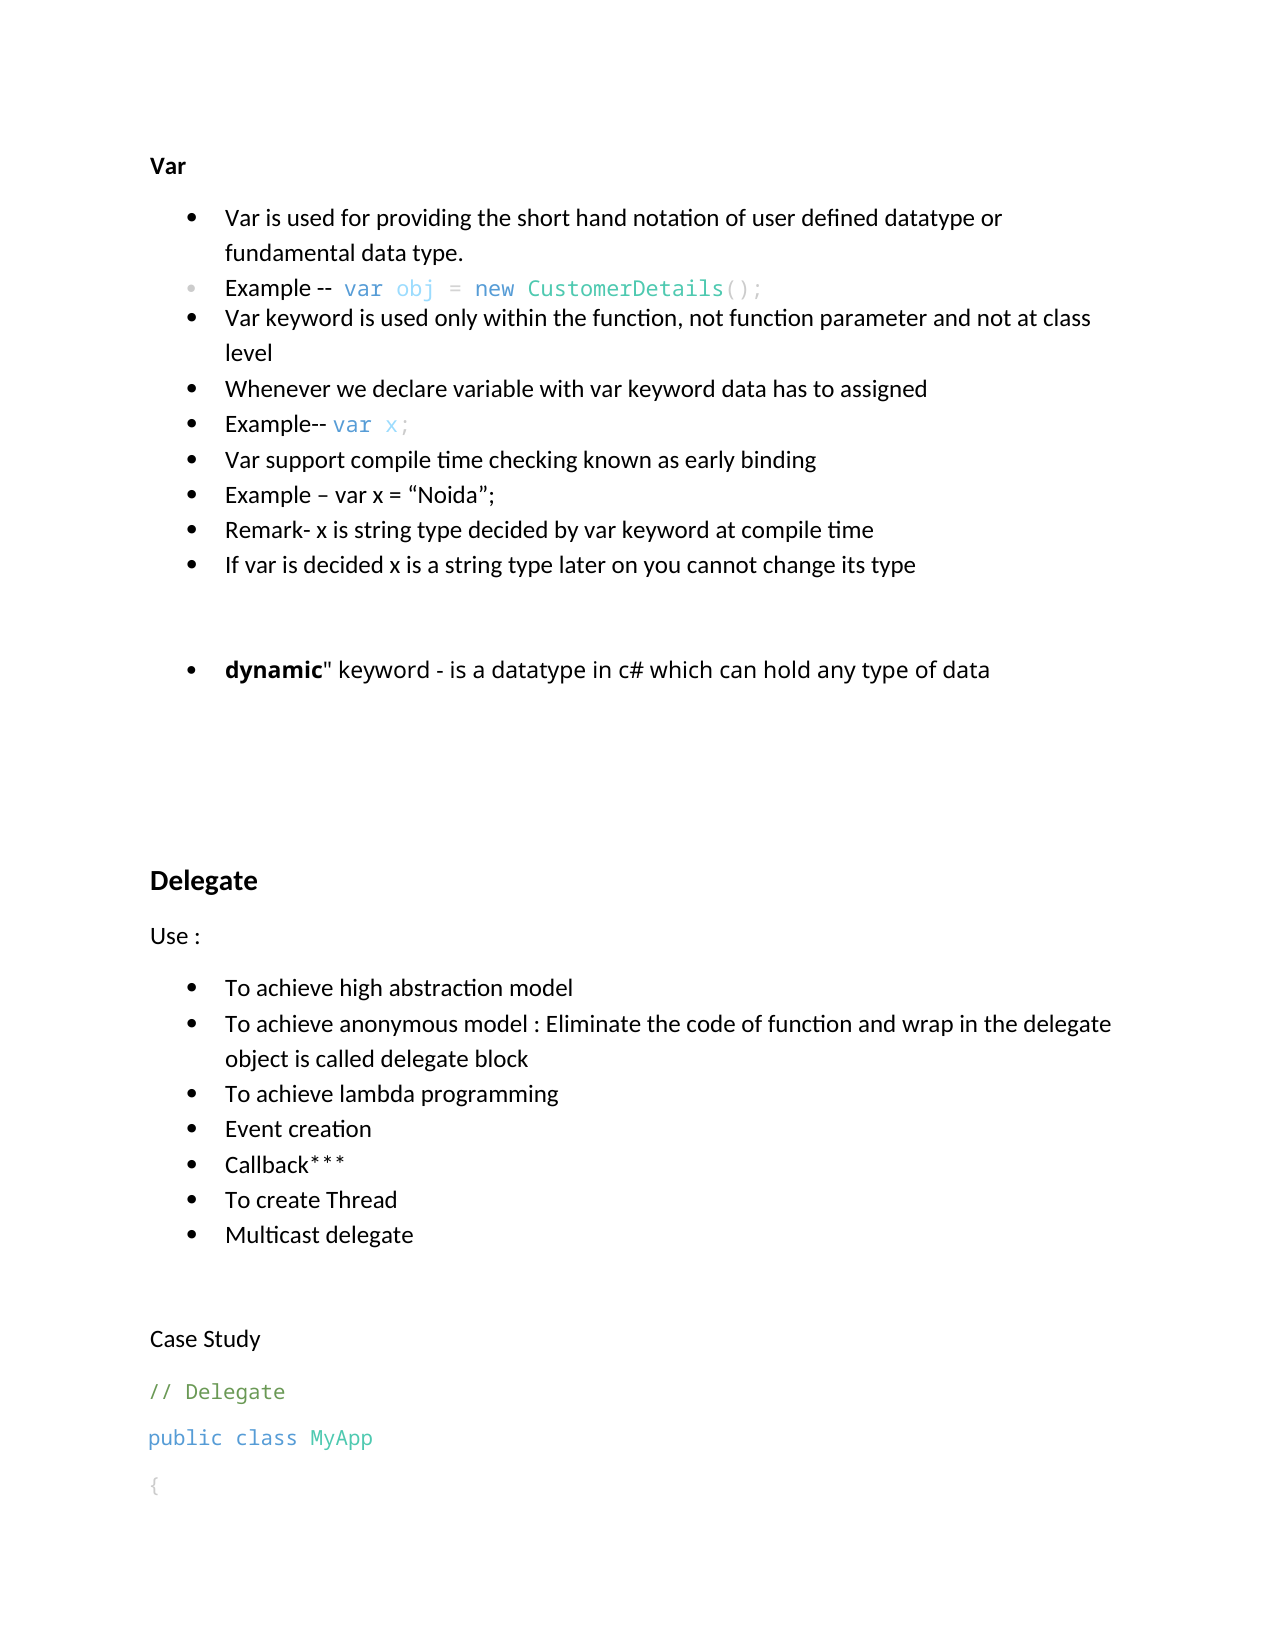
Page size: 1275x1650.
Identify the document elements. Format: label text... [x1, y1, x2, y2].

list Var keyword is used only within the function, not function parameter and not at class level [187, 302, 1125, 368]
list To create Thread [187, 1184, 1125, 1215]
list Example -- var obj = new CustomerDetails(); [187, 273, 1127, 302]
text Delegate [150, 862, 1125, 898]
list To achieve anonymous model : Eliminate the code of function and wrap in the delegate object is called delegate block [187, 1008, 1125, 1073]
text // Delegate [148, 1376, 1127, 1405]
list Whenever we declare variable with var keyword data has to assigned [187, 373, 1125, 403]
list If var is decided x is a string type later on you cannot change its type [187, 550, 1125, 580]
list Callback*** [187, 1149, 1125, 1179]
list Multicast delegate [187, 1219, 1125, 1250]
list Var is used for providing the short hand notation of user defined datatype or fundamental data type. [187, 202, 1125, 268]
text Var [150, 150, 1125, 181]
text public class MyApp [148, 1422, 1127, 1452]
list Example-- var x; [187, 408, 1125, 439]
list dynamic" keyword - is a datatype in c# which can hold any type of data [187, 654, 1125, 685]
list Var support compile time checking known as early binding [187, 444, 1125, 474]
text Use : [150, 920, 1125, 951]
text Case Study [150, 1323, 1125, 1354]
text { [148, 1468, 1127, 1498]
list Example – var x = “Noida”; [187, 479, 1125, 509]
list Remark- x is string type decided by var keyword at compile time [187, 514, 1125, 545]
list To achieve lambda programming [187, 1078, 1125, 1109]
list Event creation [187, 1114, 1125, 1144]
list To achieve high abstraction model [187, 972, 1125, 1003]
